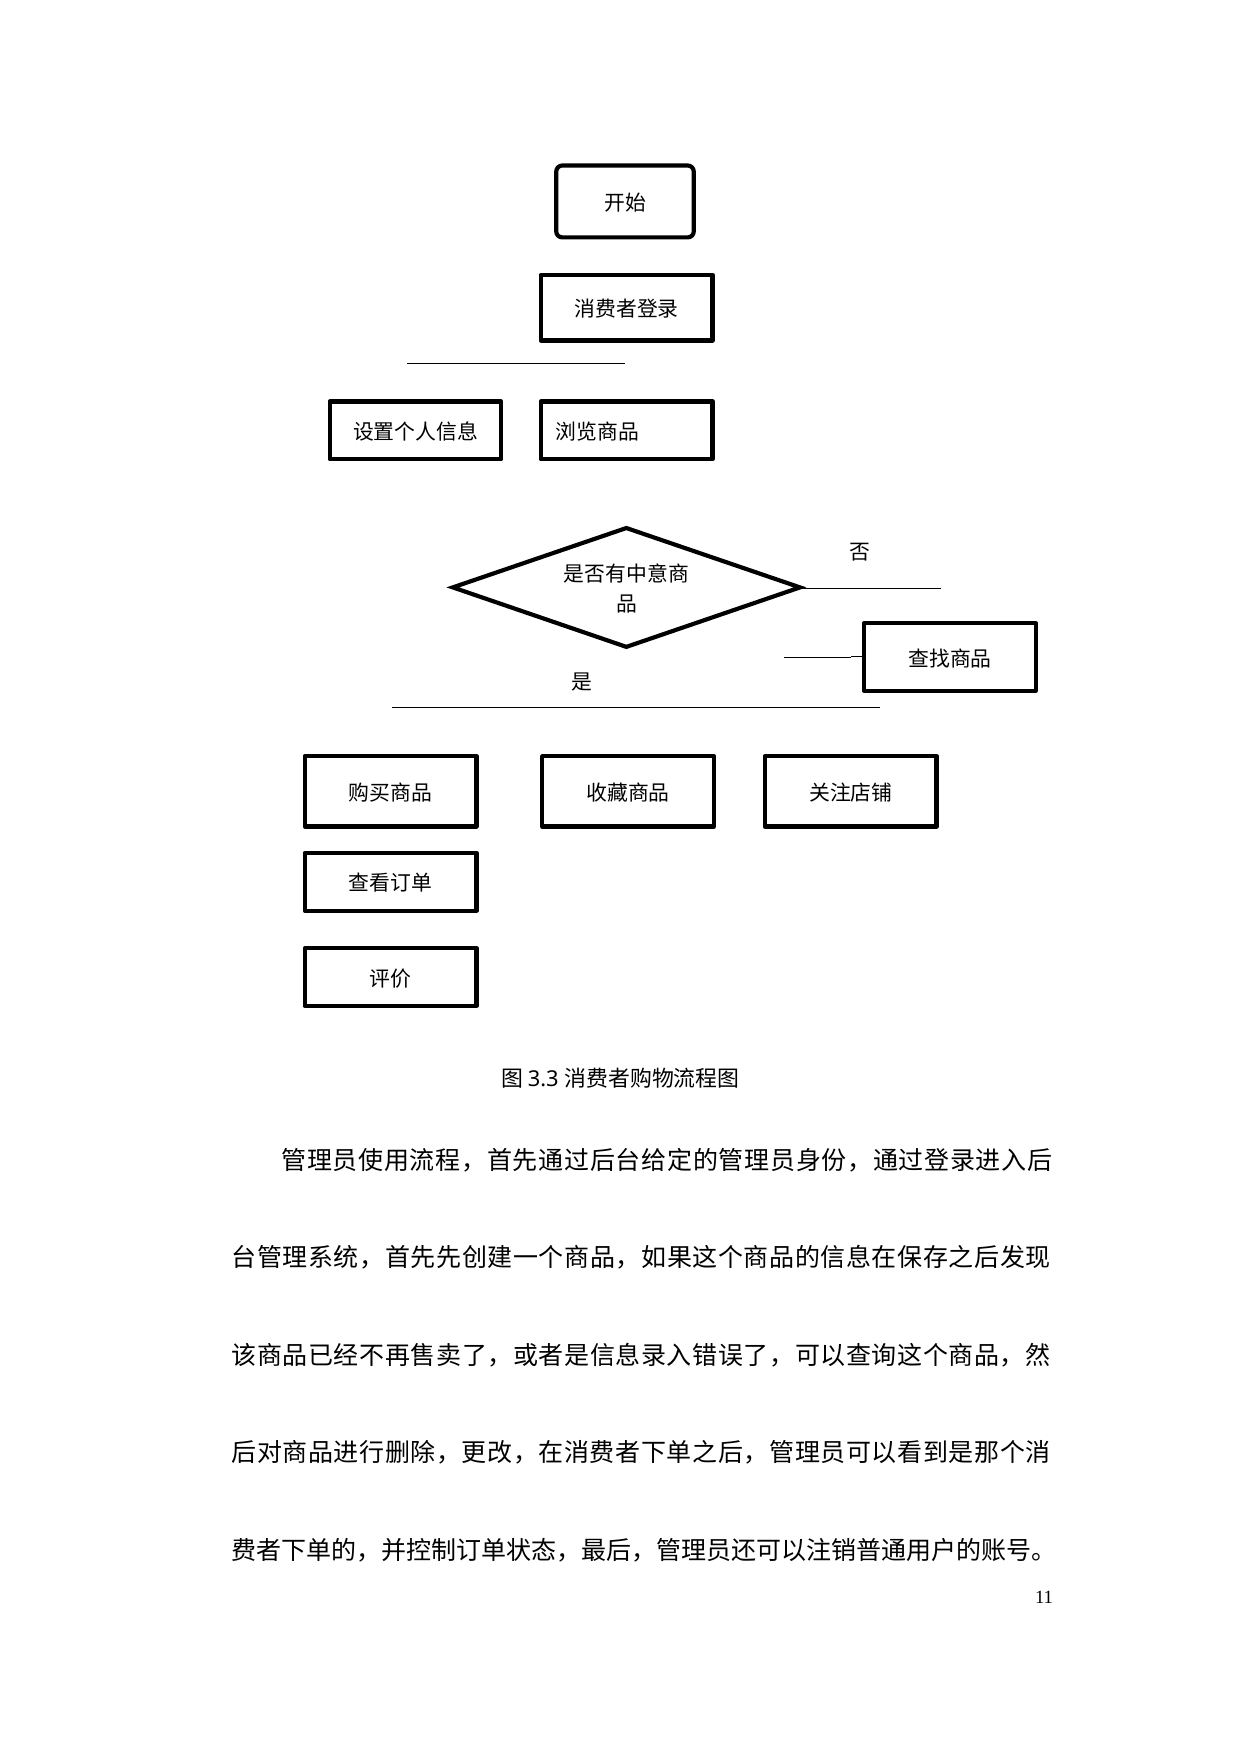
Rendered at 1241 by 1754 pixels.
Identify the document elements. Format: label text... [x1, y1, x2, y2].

text 图 3.3 消费者购物流程图 [187, 1061, 1053, 1094]
text 管理员使用流程，首先通过后台给定的管理员身份，通过登录进入后台管理系统，首先先创建一个商品，如果这个商品的信息在保存之后发现该商品已经不再售卖了，或者是信息录入错误了，可以查询这个商品，然后对商品进行删除，更改，在消费者下单之后，管理员可以看到是那个消费者下单的，并控制订单状态，最后，管理员还可以注销普通用户的账号。 [231, 1126, 1053, 1581]
